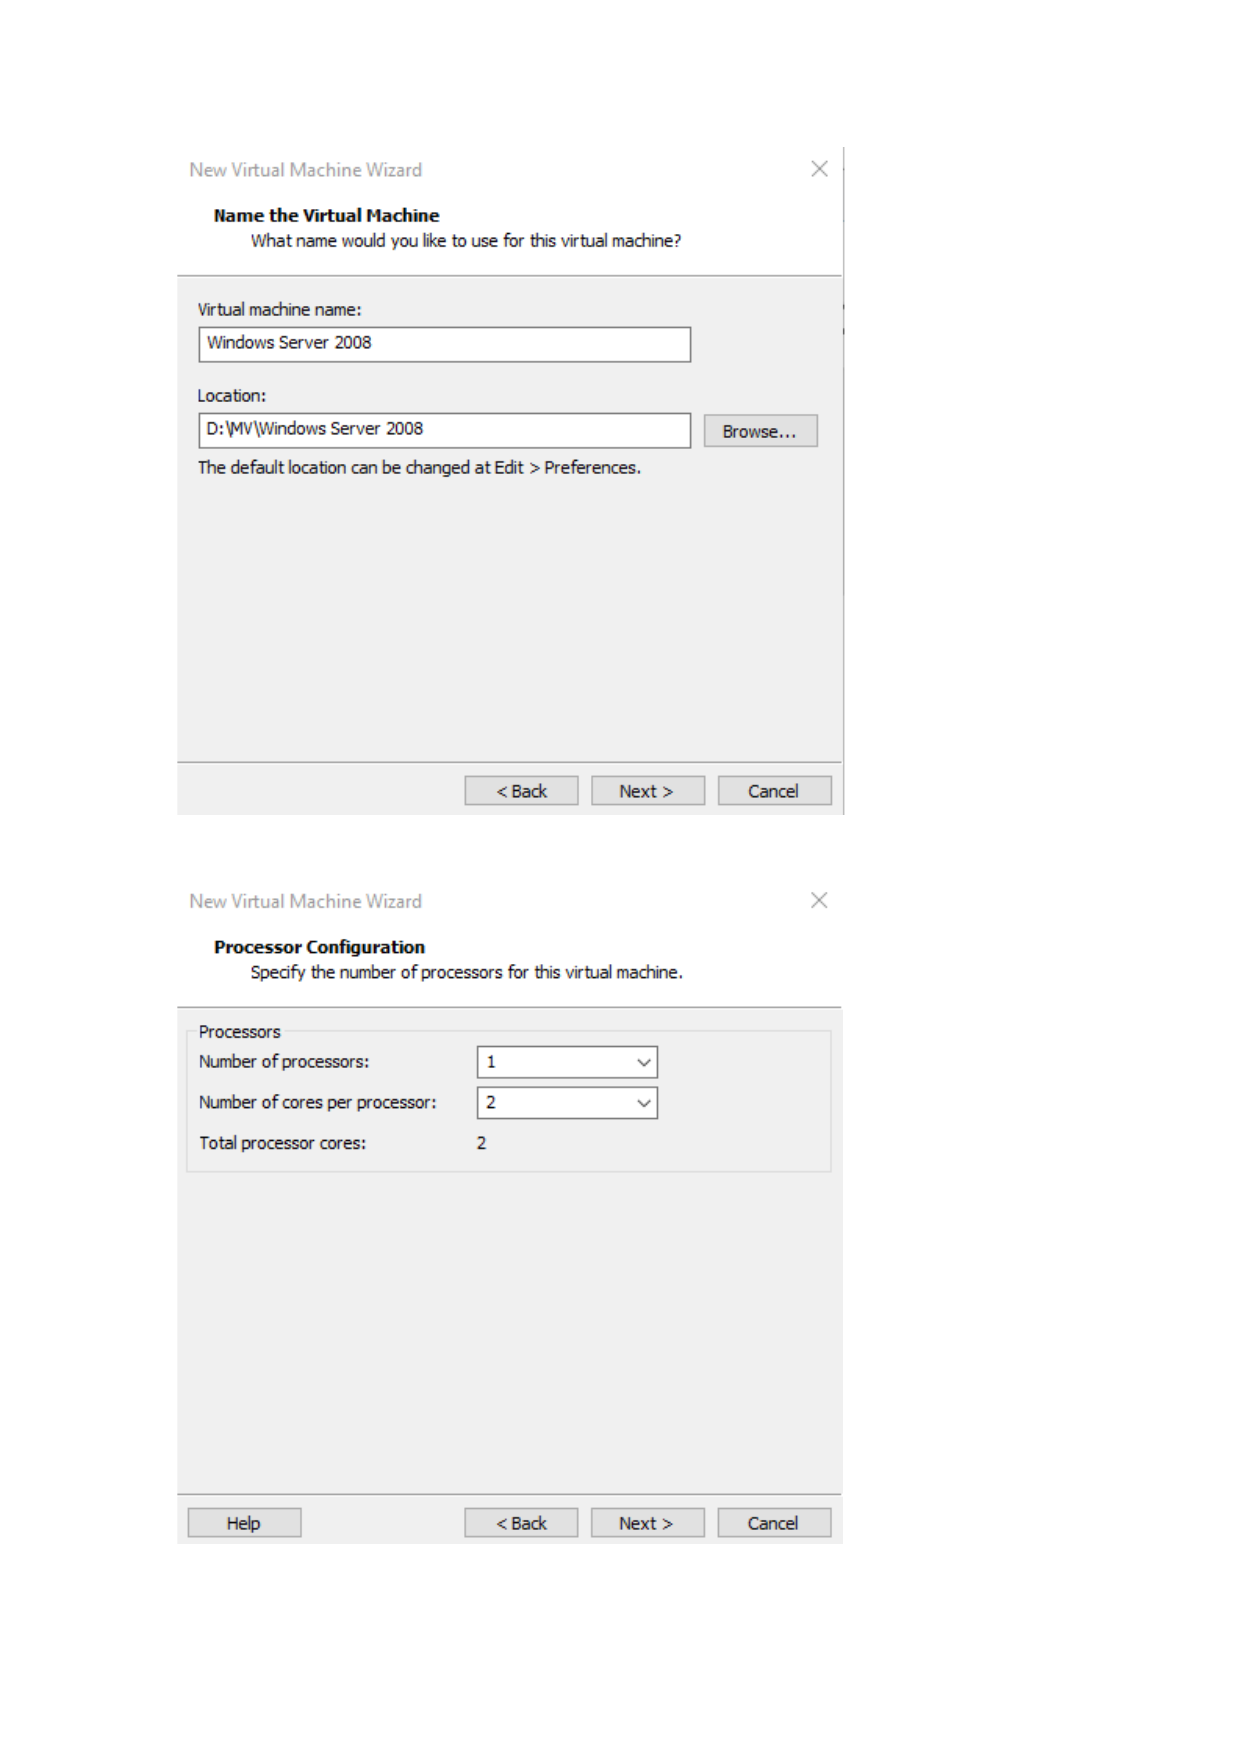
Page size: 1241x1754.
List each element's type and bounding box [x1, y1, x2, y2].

picture [177, 880, 843, 1544]
picture [177, 147, 845, 815]
